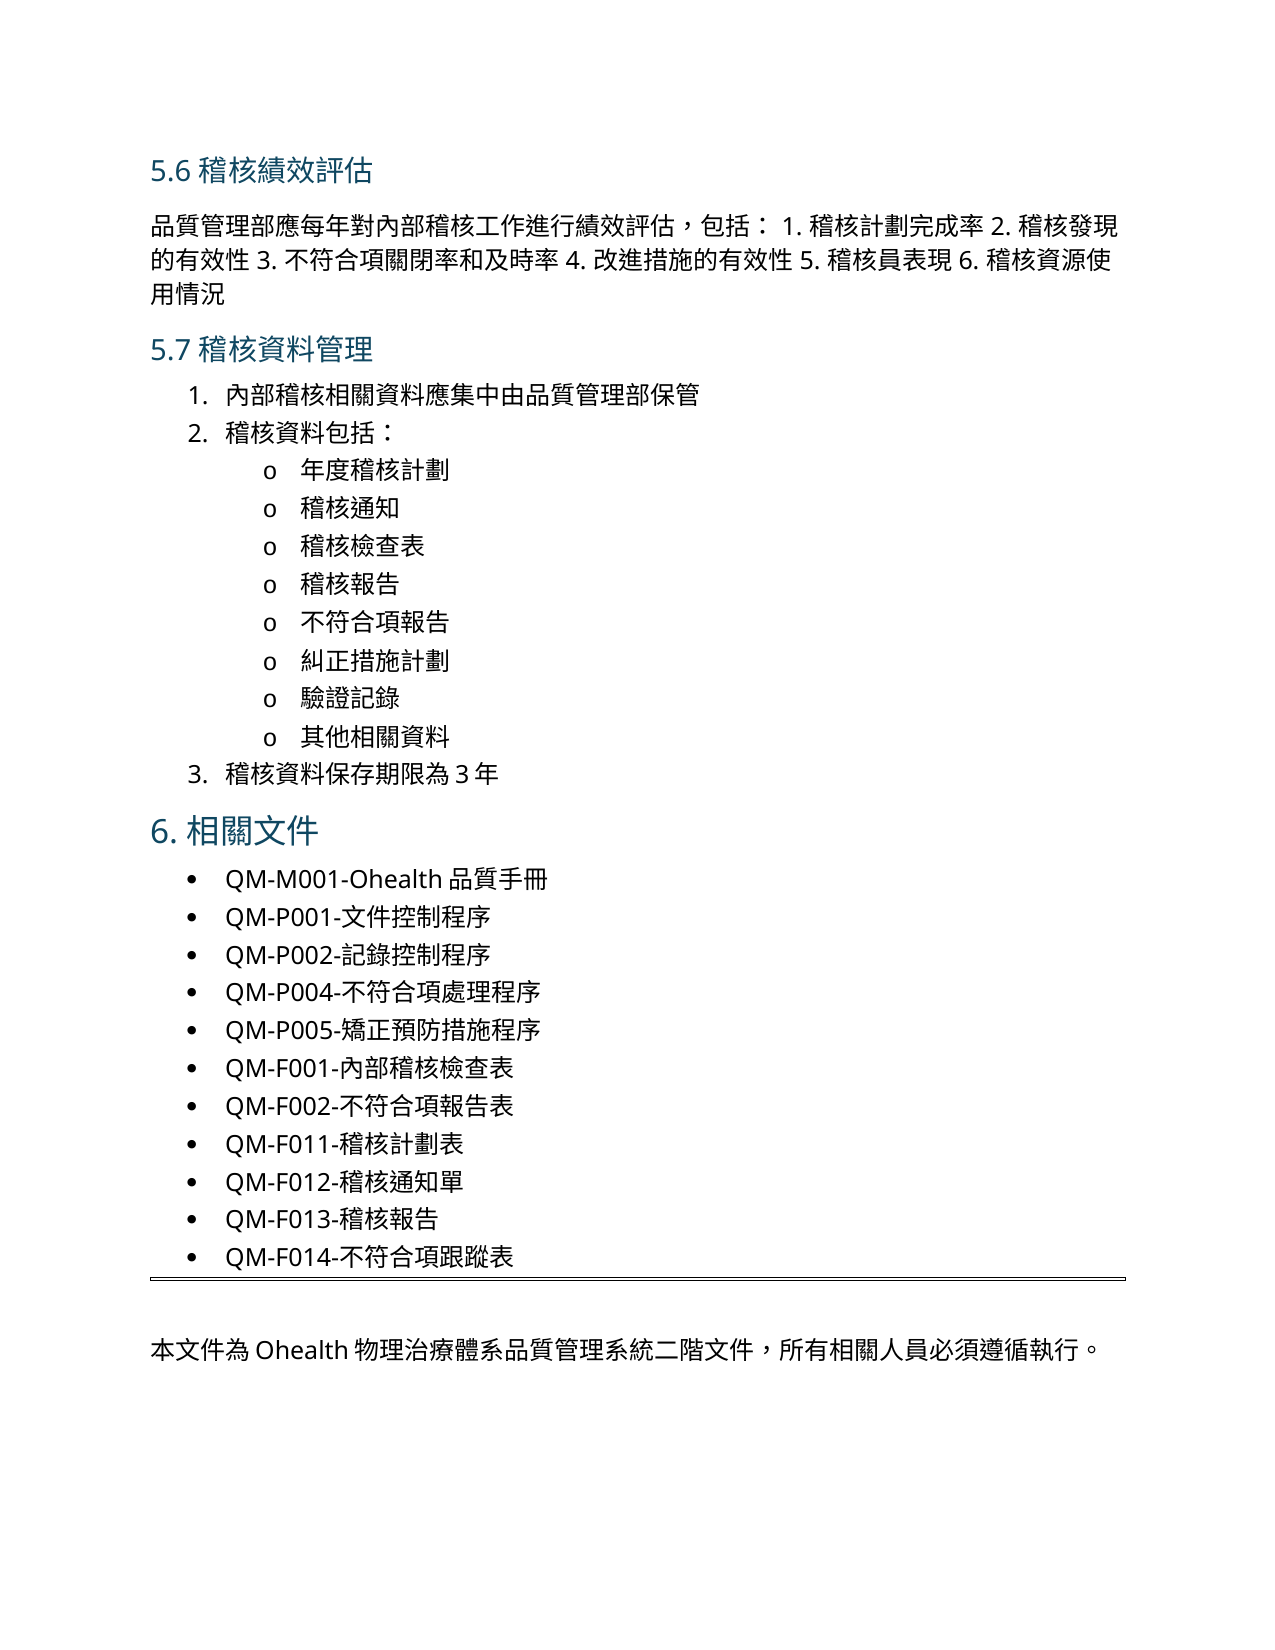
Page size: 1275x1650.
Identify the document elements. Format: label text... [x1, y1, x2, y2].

list QM-F013-稽核報告 [187, 1202, 1125, 1236]
subtitle 5.7 稽核資料管理 [150, 329, 1125, 369]
list QM-F014-不符合項跟蹤表 [187, 1240, 1125, 1274]
list 糾正措施計劃 [262, 643, 1125, 677]
list 驗證記錄 [262, 681, 1125, 715]
list QM-P002-記錄控制程序 [187, 937, 1125, 971]
list 不符合項報告 [262, 605, 1125, 639]
list QM-F011-稽核計劃表 [187, 1126, 1125, 1160]
list 稽核報告 [262, 567, 1125, 601]
list QM-P004-不符合項處理程序 [187, 975, 1125, 1009]
subtitle 6. 相關文件 [150, 808, 1125, 853]
list 稽核檢查表 [262, 529, 1125, 563]
list QM-M001-Ohealth品質手冊 [187, 862, 1125, 896]
text 本文件為Ohealth物理治療體系品質管理系統二階文件，所有相關人員必須遵循執行。 [150, 1332, 1125, 1367]
list QM-F002-不符合項報告表 [187, 1088, 1125, 1123]
list 稽核通知 [262, 491, 1125, 525]
list 內部稽核相關資料應集中由品質管理部保管 [187, 377, 1125, 411]
subtitle 5.6 稽核績效評估 [150, 150, 1125, 190]
list QM-P005-矯正預防措施程序 [187, 1013, 1125, 1047]
list QM-P001-文件控制程序 [187, 899, 1125, 933]
text 品質管理部應每年對內部稽核工作進行績效評估，包括： 1. 稽核計劃完成率 2. 稽核發現的有效性 3. 不符合項關閉率和及時率 4. 改進措施的有效性 5. 稽核員表現 6. 稽核資源使用情況 [150, 208, 1125, 311]
list 其他相關資料 [262, 719, 1125, 753]
list 稽核資料包括： [187, 415, 1125, 449]
list 年度稽核計劃 [262, 453, 1125, 487]
list QM-F001-內部稽核檢查表 [187, 1051, 1125, 1085]
list QM-F012-稽核通知單 [187, 1164, 1125, 1198]
list 稽核資料保存期限為3年 [187, 757, 1125, 791]
